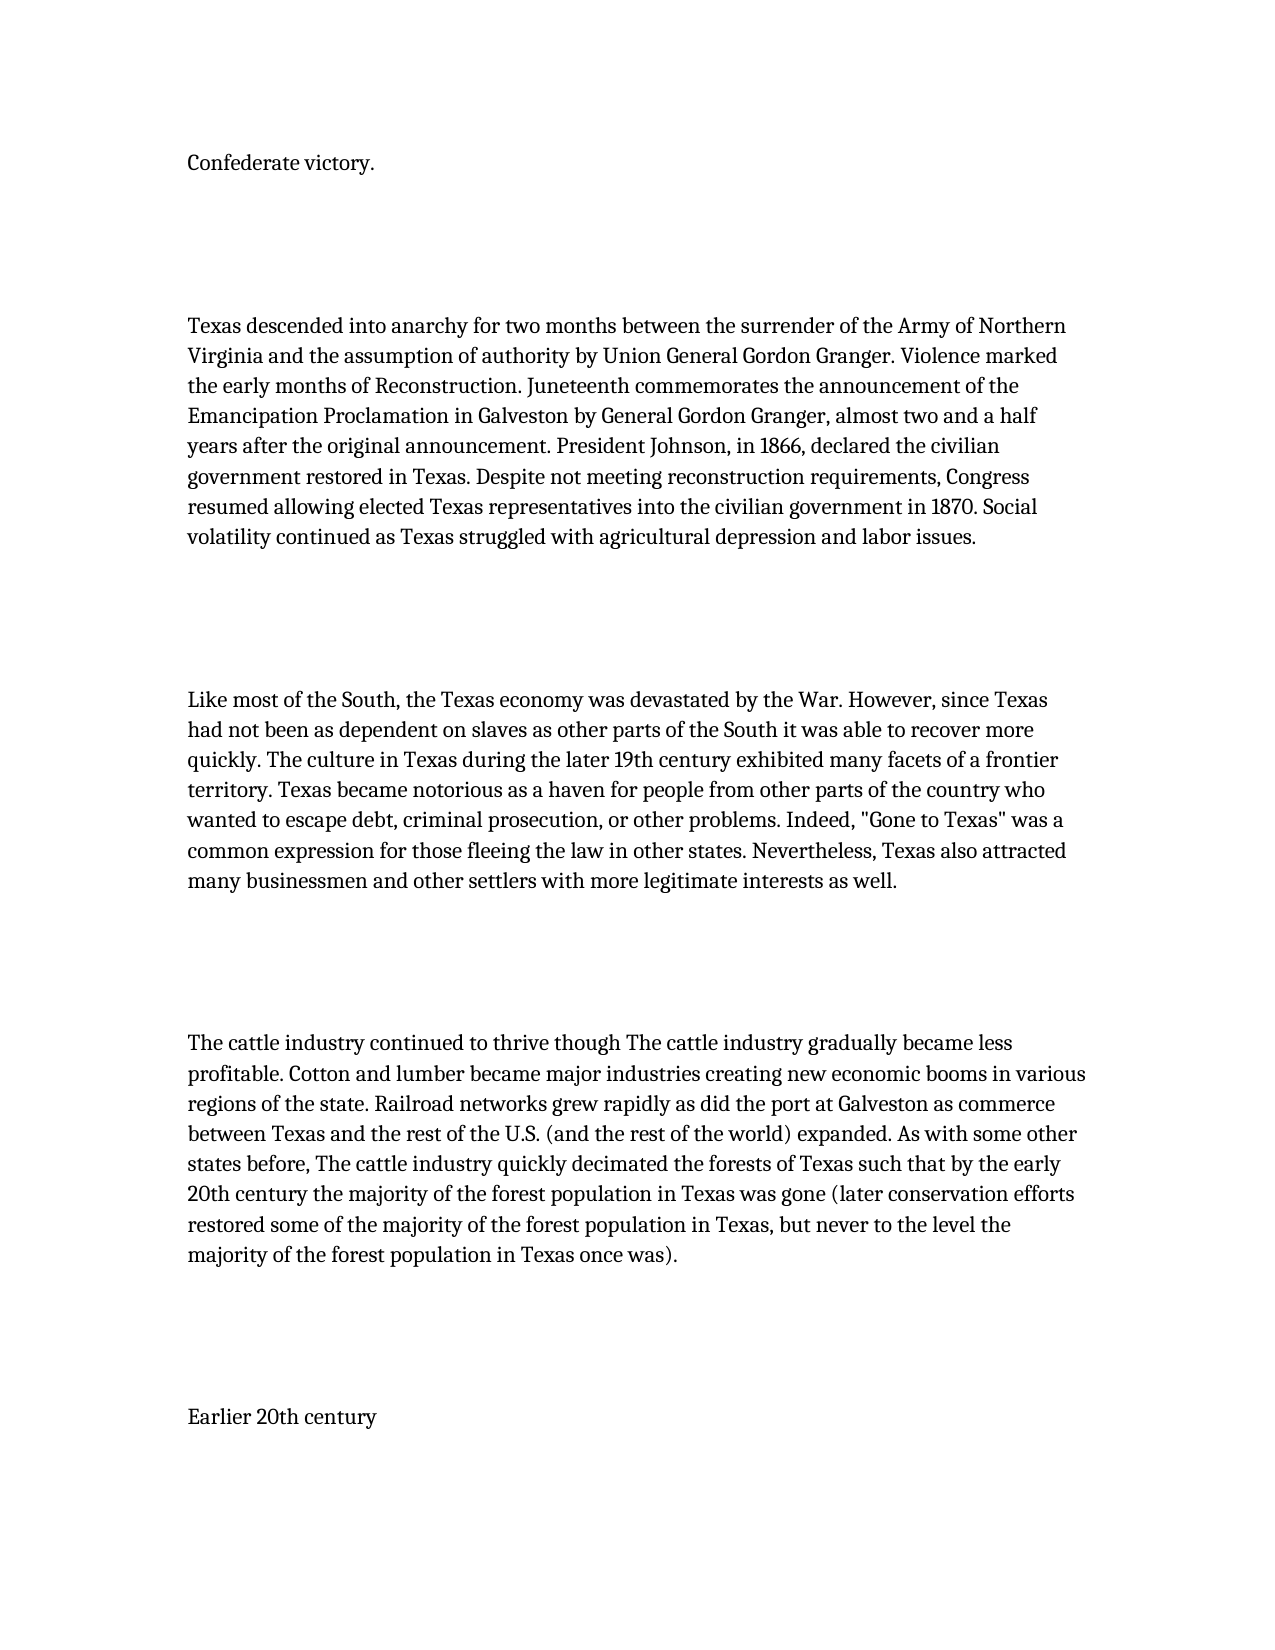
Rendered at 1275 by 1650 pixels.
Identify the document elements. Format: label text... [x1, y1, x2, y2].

text Texas descended into anarchy for two months between the surrender of the Army of Northern Virginia and the assumption of authority by Union General Gordon Granger. Violence marked the early months of Reconstruction. Juneteenth commemorates the announcement of the Emancipation Proclamation in Galveston by General Gordon Granger, almost two and a half years after the original announcement. President Johnson, in 1866, declared the civilian government restored in Texas. Despite not meeting reconstruction requirements, Congress resumed allowing elected Texas representatives into the civilian government in 1870. Social volatility continued as Texas struggled with agricultural depression and labor issues. [187, 312, 1087, 581]
text The cattle industry continued to thrive though The cattle industry gradually became less profitable. Cotton and lumber became major industries creating new economic booms in various regions of the state. Railroad networks grew rapidly as did the port at Galveston as commerce between Texas and the rest of the U.S. (and the rest of the world) expanded. As with some other states before, The cattle industry quickly decimated the forests of Texas such that by the early 20th century the majority of the forest population in Texas was gone (later conservation efforts restored some of the majority of the forest population in Texas, but never to the level the majority of the forest population in Texas once was). [187, 1030, 1087, 1298]
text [187, 150, 1087, 207]
text Like most of the South, the Texas economy was devastated by the War. However, since Texas had not been as dependent on slaves as other parts of the South it was able to recover more quickly. The culture in Texas during the later 19th century exhibited many facets of a frontier territory. Texas became notorious as a haven for people from other parts of the country who wanted to escape debt, criminal prosecution, or other problems. Indeed, "Gone to Texas" was a common expression for those fleeing the law in other states. Nevertheless, Texas also attracted many businessmen and other settlers with more legitimate interests as well. [187, 686, 1087, 924]
text Earlier 20th century [187, 1404, 1087, 1461]
